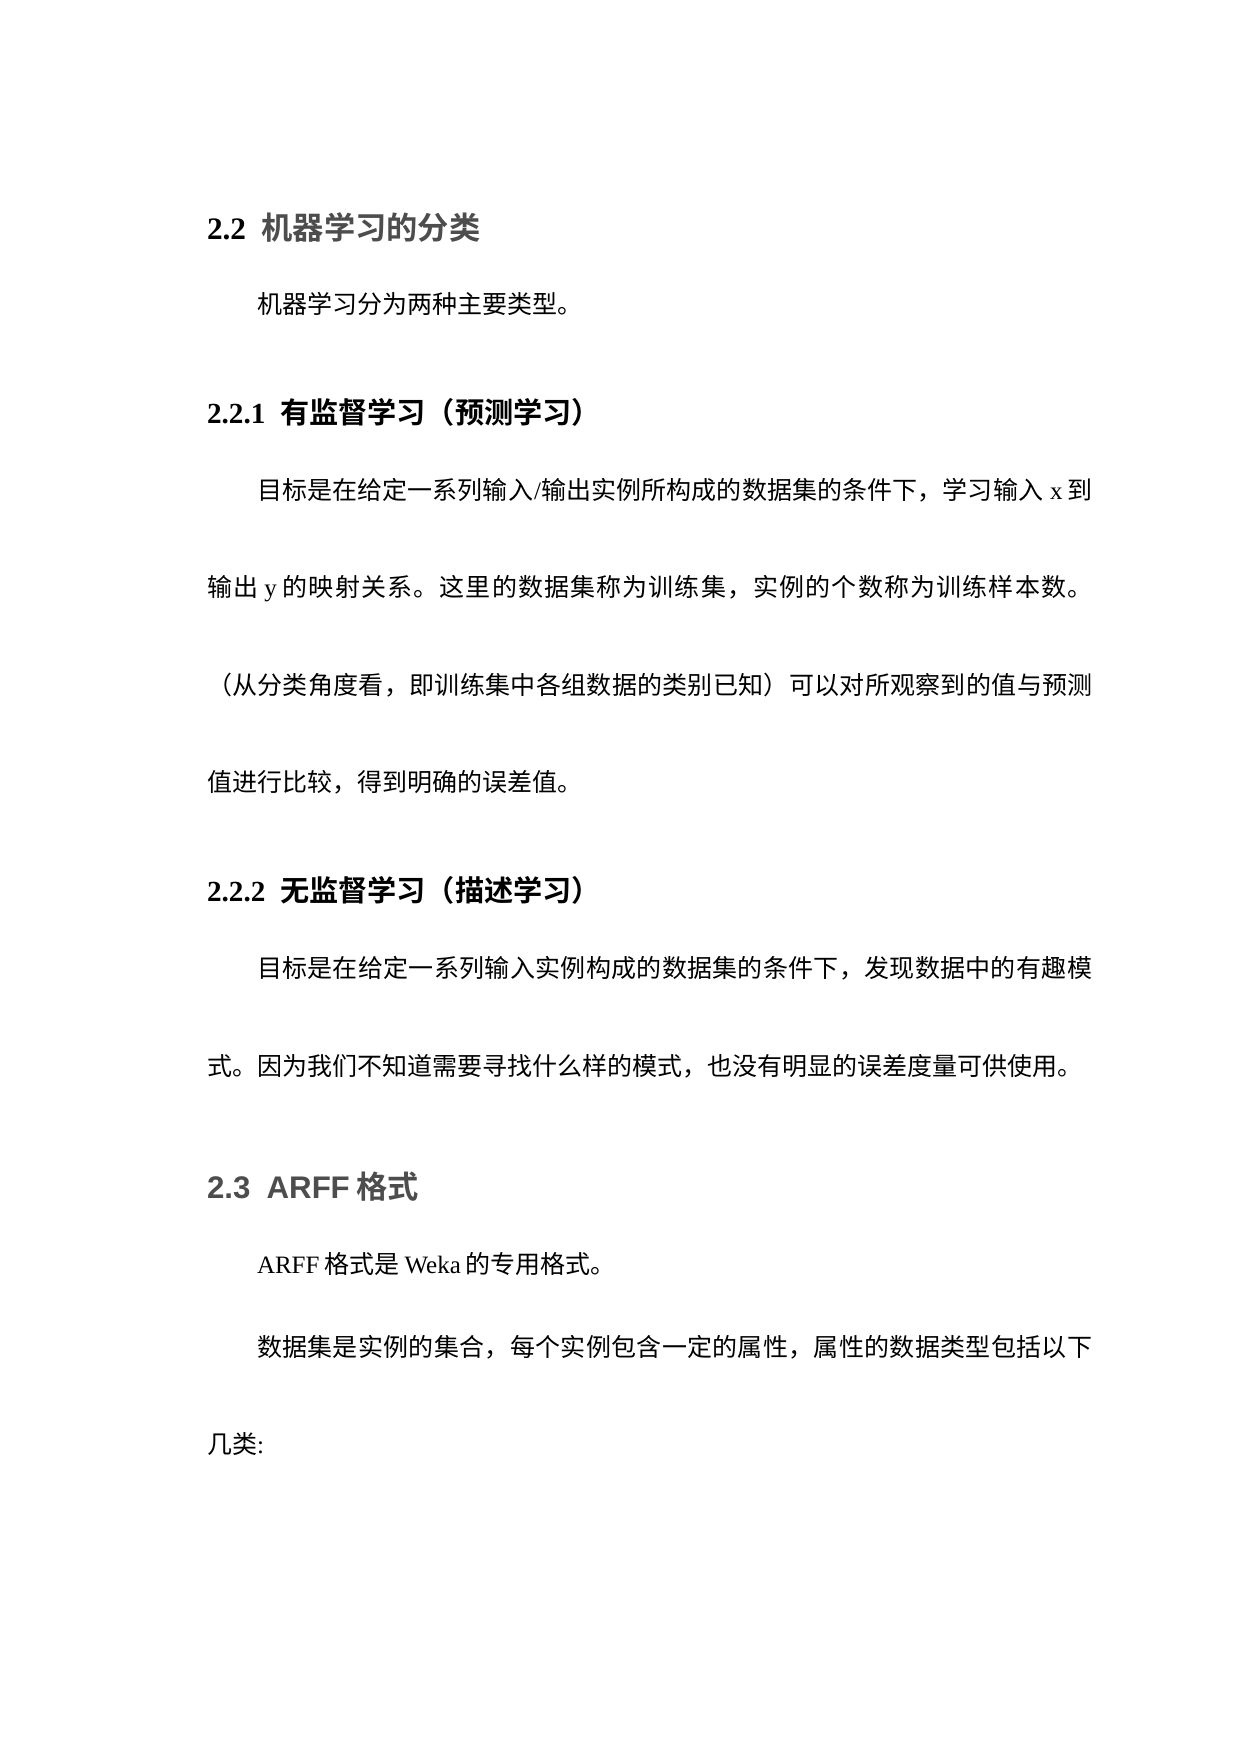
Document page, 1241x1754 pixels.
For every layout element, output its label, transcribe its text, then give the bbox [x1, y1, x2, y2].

subtitle 2.2.1 有监督学习（预测学习） [207, 378, 1092, 443]
subtitle 2.2 机器学习的分类 [207, 193, 1092, 258]
subtitle 2.2.2 无监督学习（描述学习） [207, 857, 1092, 922]
text ARFF格式是Weka的专用格式。 [207, 1230, 1092, 1295]
subtitle 2.3 ARFF格式 [207, 1152, 1092, 1217]
text 机器学习分为两种主要类型。 [207, 270, 1092, 335]
text 数据集是实例的集合，每个实例包含一定的属性，属性的数据类型包括以下几类: [207, 1313, 1092, 1475]
text 目标是在给定一系列输入/输出实例所构成的数据集的条件下，学习输入x到输出y的映射关系。这里的数据集称为训练集，实例的个数称为训练样本数。（从分类角度看，即训练集中各组数据的类别已知）可以对所观察到的值与预测值进行比较，得到明确的误差值。 [207, 456, 1092, 813]
text 目标是在给定一系列输入实例构成的数据集的条件下，发现数据中的有趣模式。因为我们不知道需要寻找什么样的模式，也没有明显的误差度量可供使用。 [207, 934, 1092, 1097]
